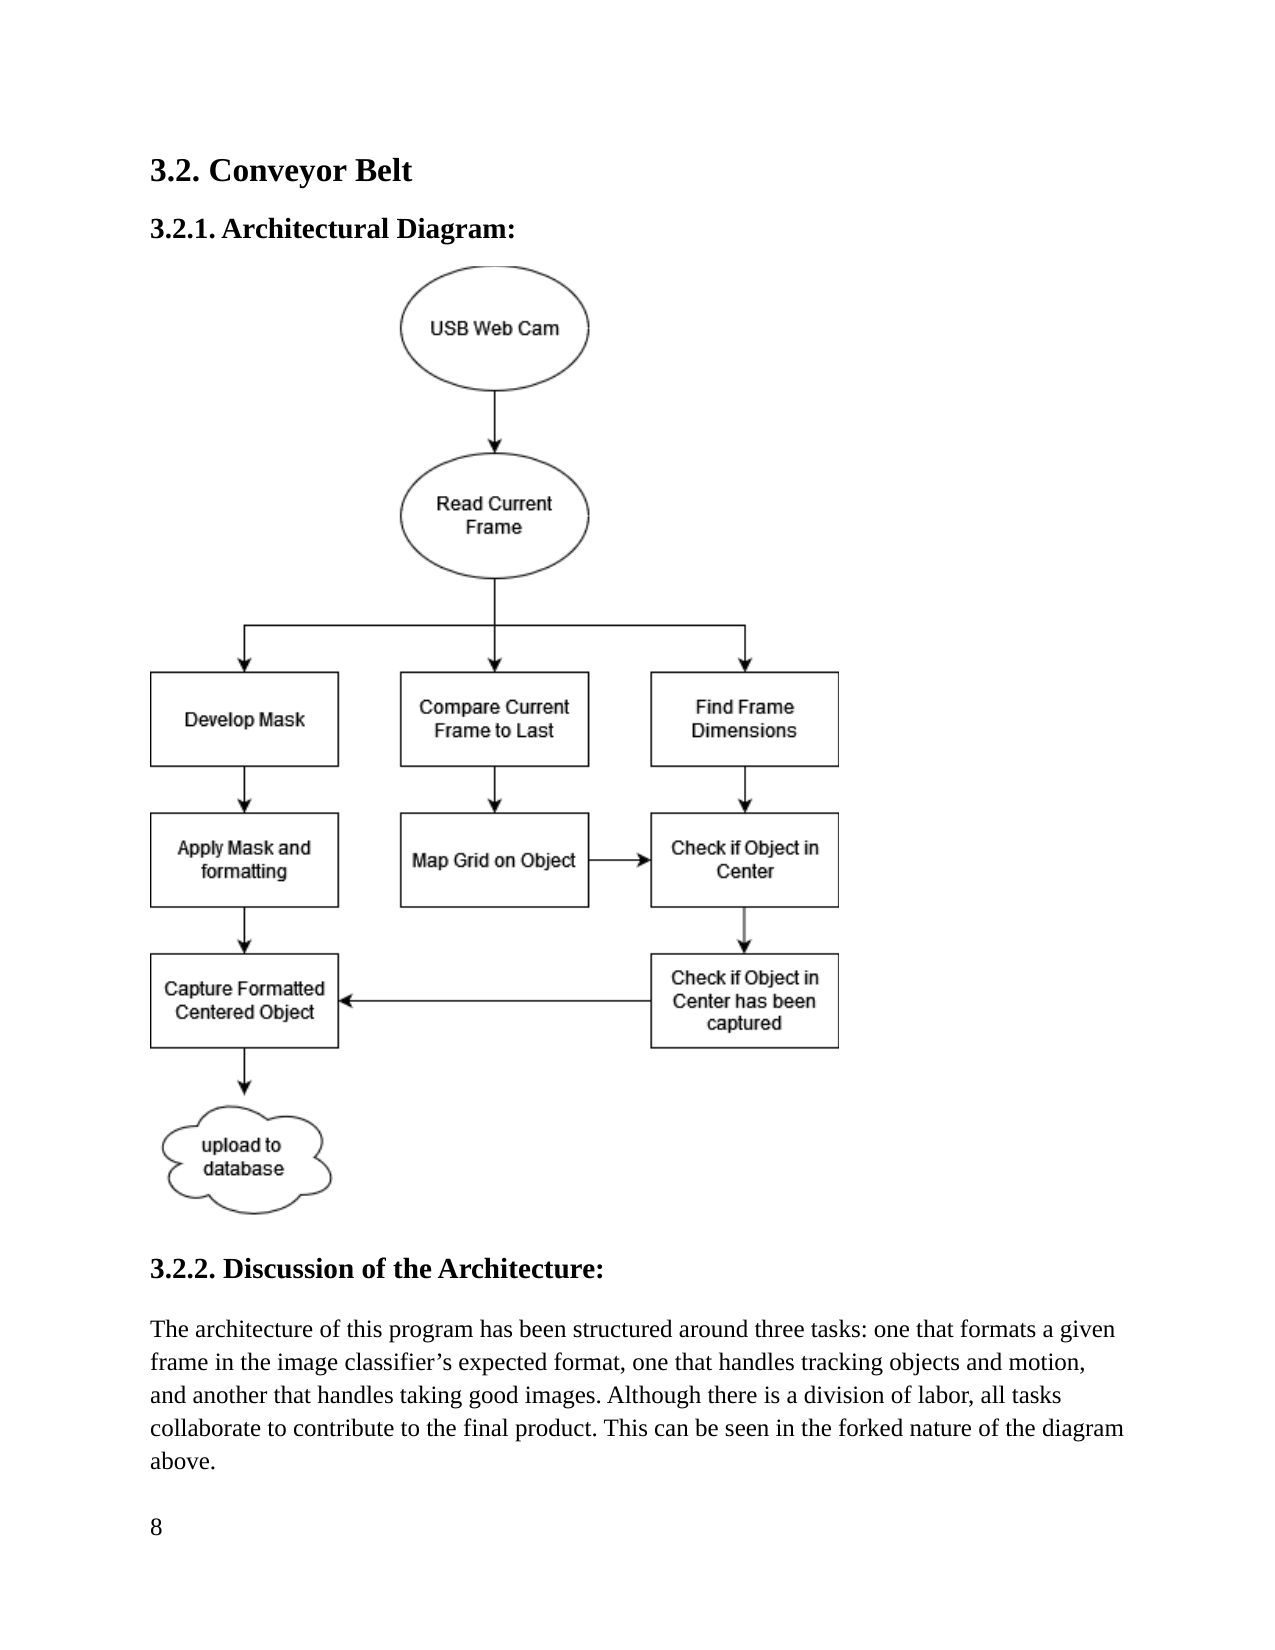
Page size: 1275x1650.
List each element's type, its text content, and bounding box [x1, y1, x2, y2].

text 3.2. Conveyor Belt [150, 150, 1125, 188]
picture [150, 266, 839, 1221]
text 3.2.2. Discussion of the Architecture: [150, 1251, 1125, 1284]
text The architecture of this program has been structured around three tasks: one that formats a given frame in the image classifier’s expected format, one that handles tracking objects and motion, and another that handles taking good images. Although there is a division of labor, all tasks collaborate to contribute to the final product. This can be seen in the forked nature of the diagram above. [150, 1314, 1125, 1475]
text 3.2.1. Architectural Diagram: [150, 211, 1125, 244]
